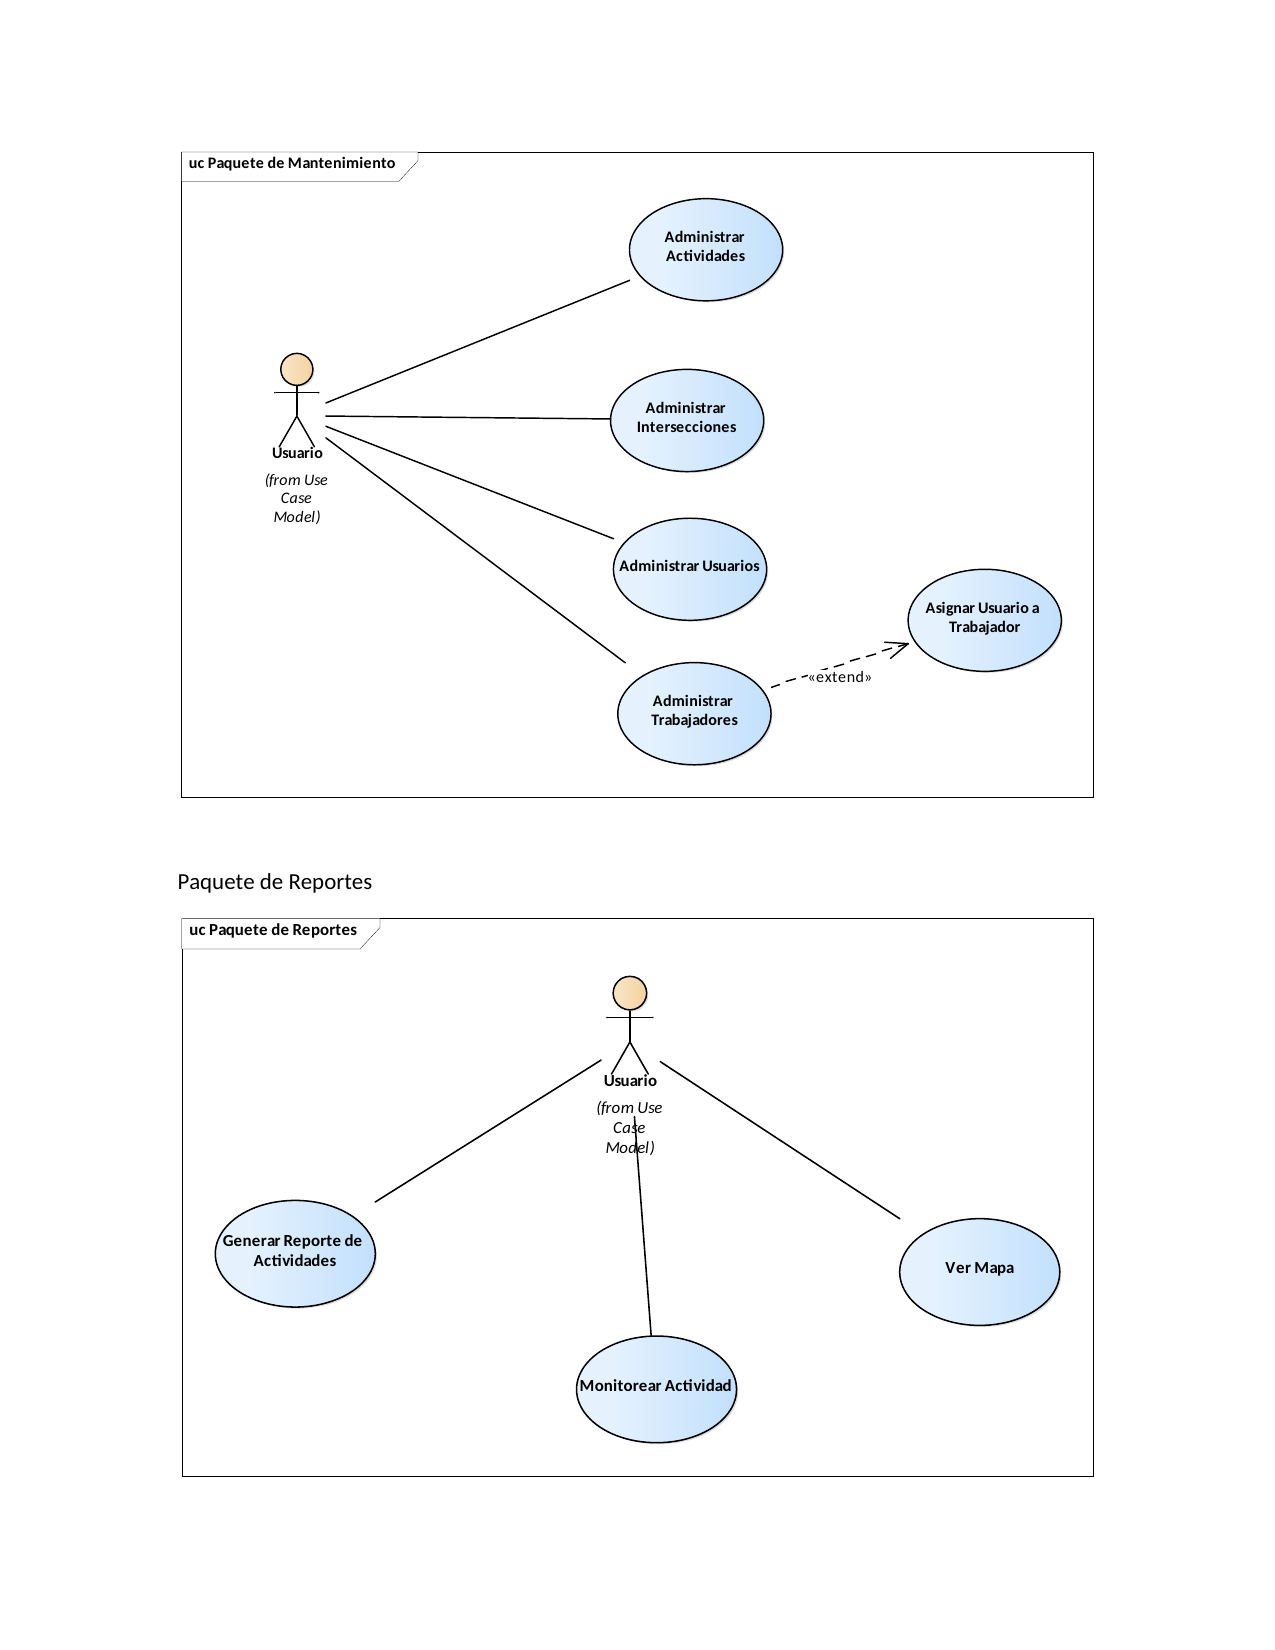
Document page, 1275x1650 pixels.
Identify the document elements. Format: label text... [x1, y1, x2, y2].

text Paquete de Reportes [177, 867, 1098, 895]
